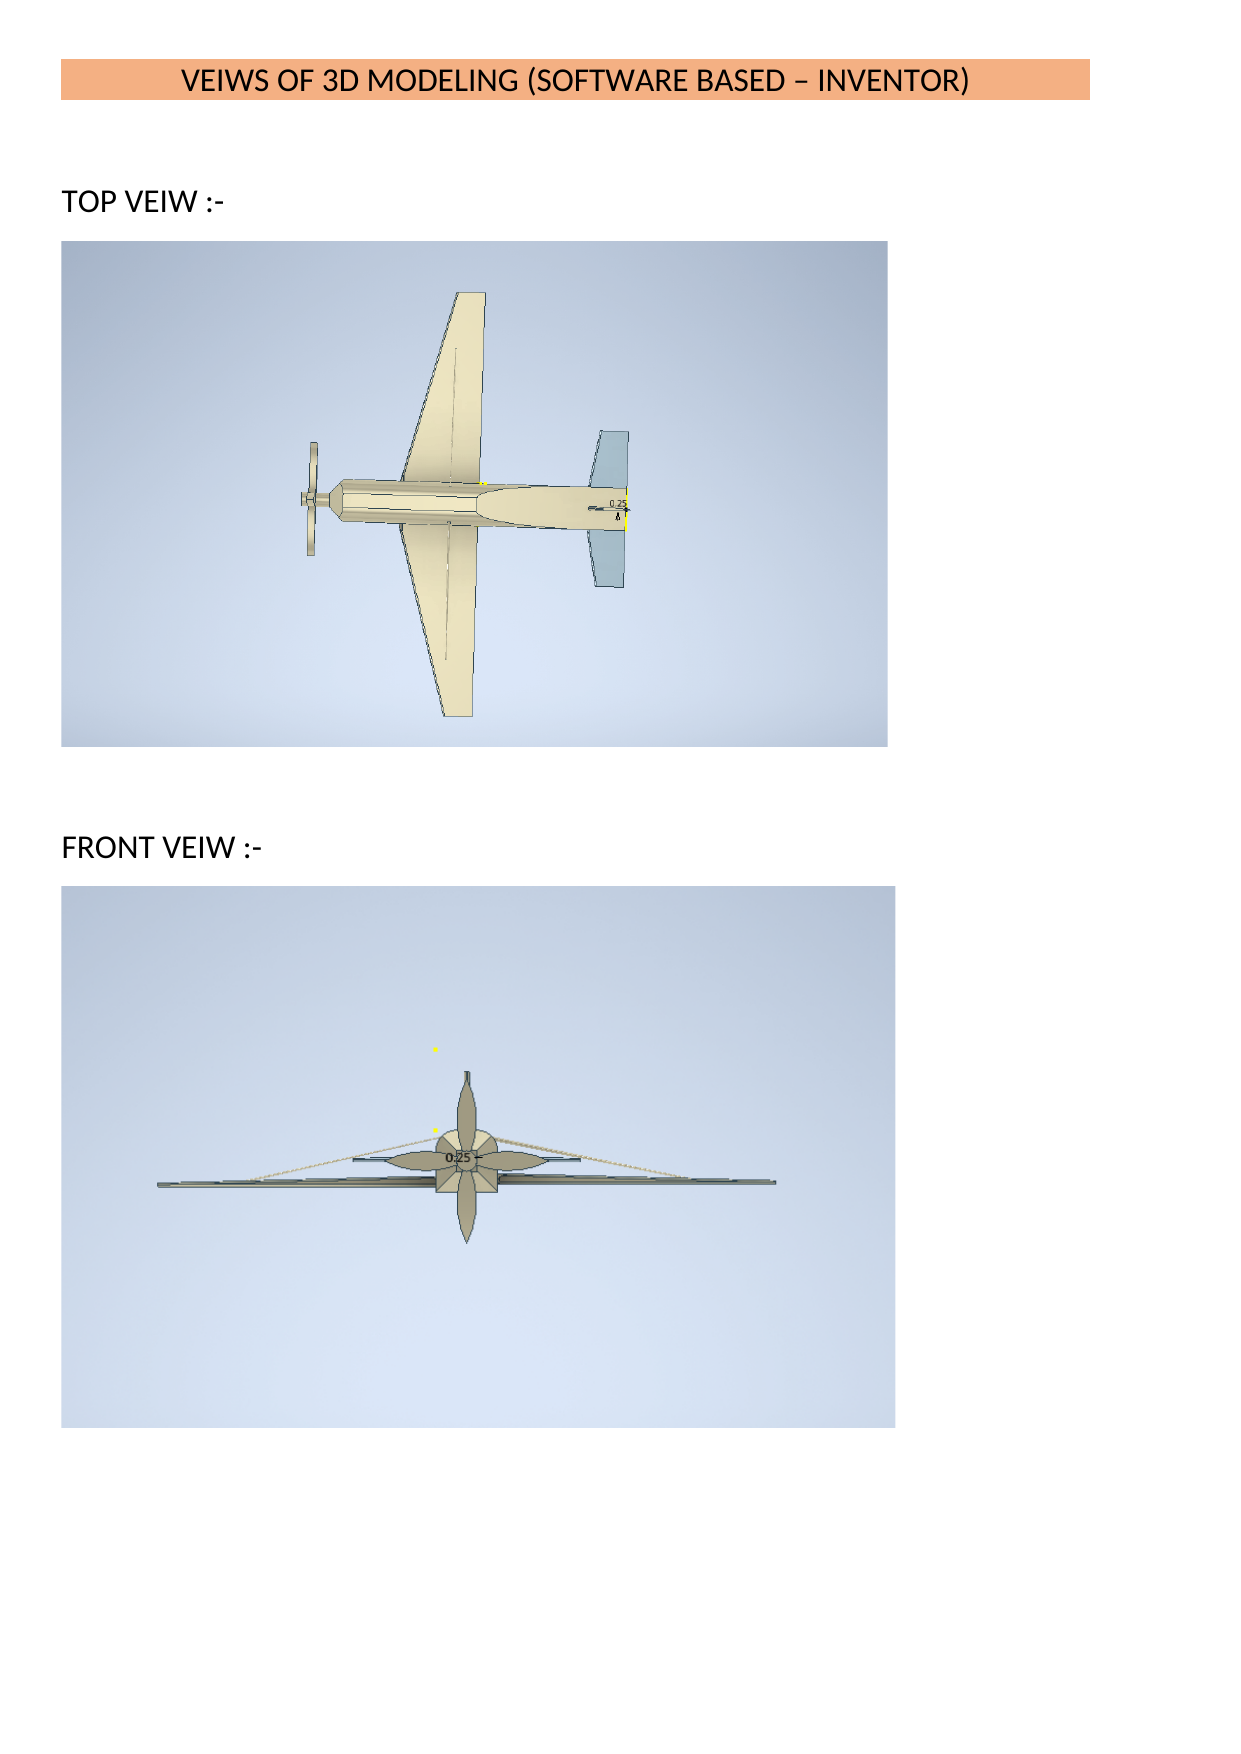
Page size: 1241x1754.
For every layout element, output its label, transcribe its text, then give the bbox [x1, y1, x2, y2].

text VEIWS OF 3D MODELING (SOFTWARE BASED – INVENTOR) [61, 59, 1090, 100]
text TOP VEIW :- [61, 180, 1090, 221]
picture [61, 886, 896, 1428]
picture [61, 241, 888, 747]
text FRONT VEIW :- [61, 826, 1090, 866]
